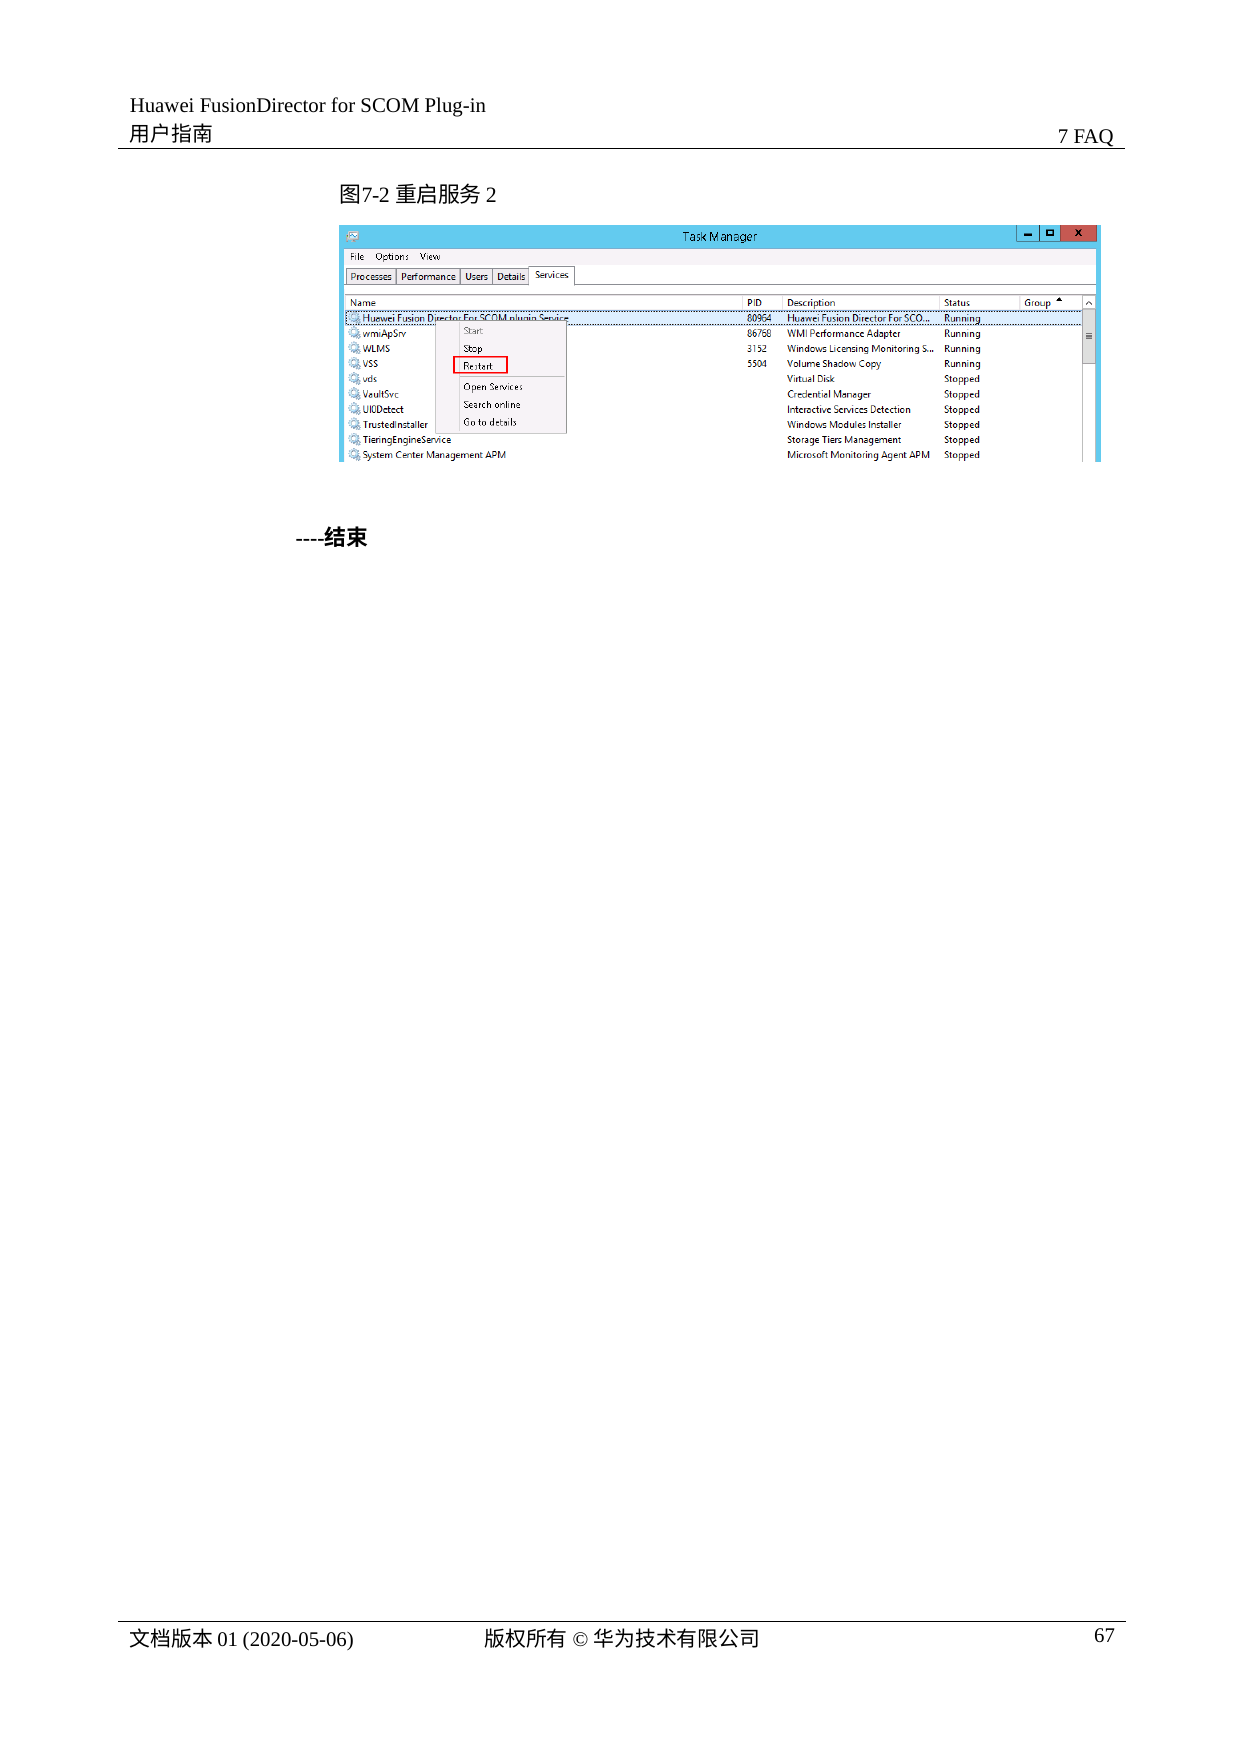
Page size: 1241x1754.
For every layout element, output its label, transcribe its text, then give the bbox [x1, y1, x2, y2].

picture [339, 225, 1101, 462]
text 重启服务2 [339, 177, 1122, 209]
text ----结束 [295, 520, 1122, 552]
